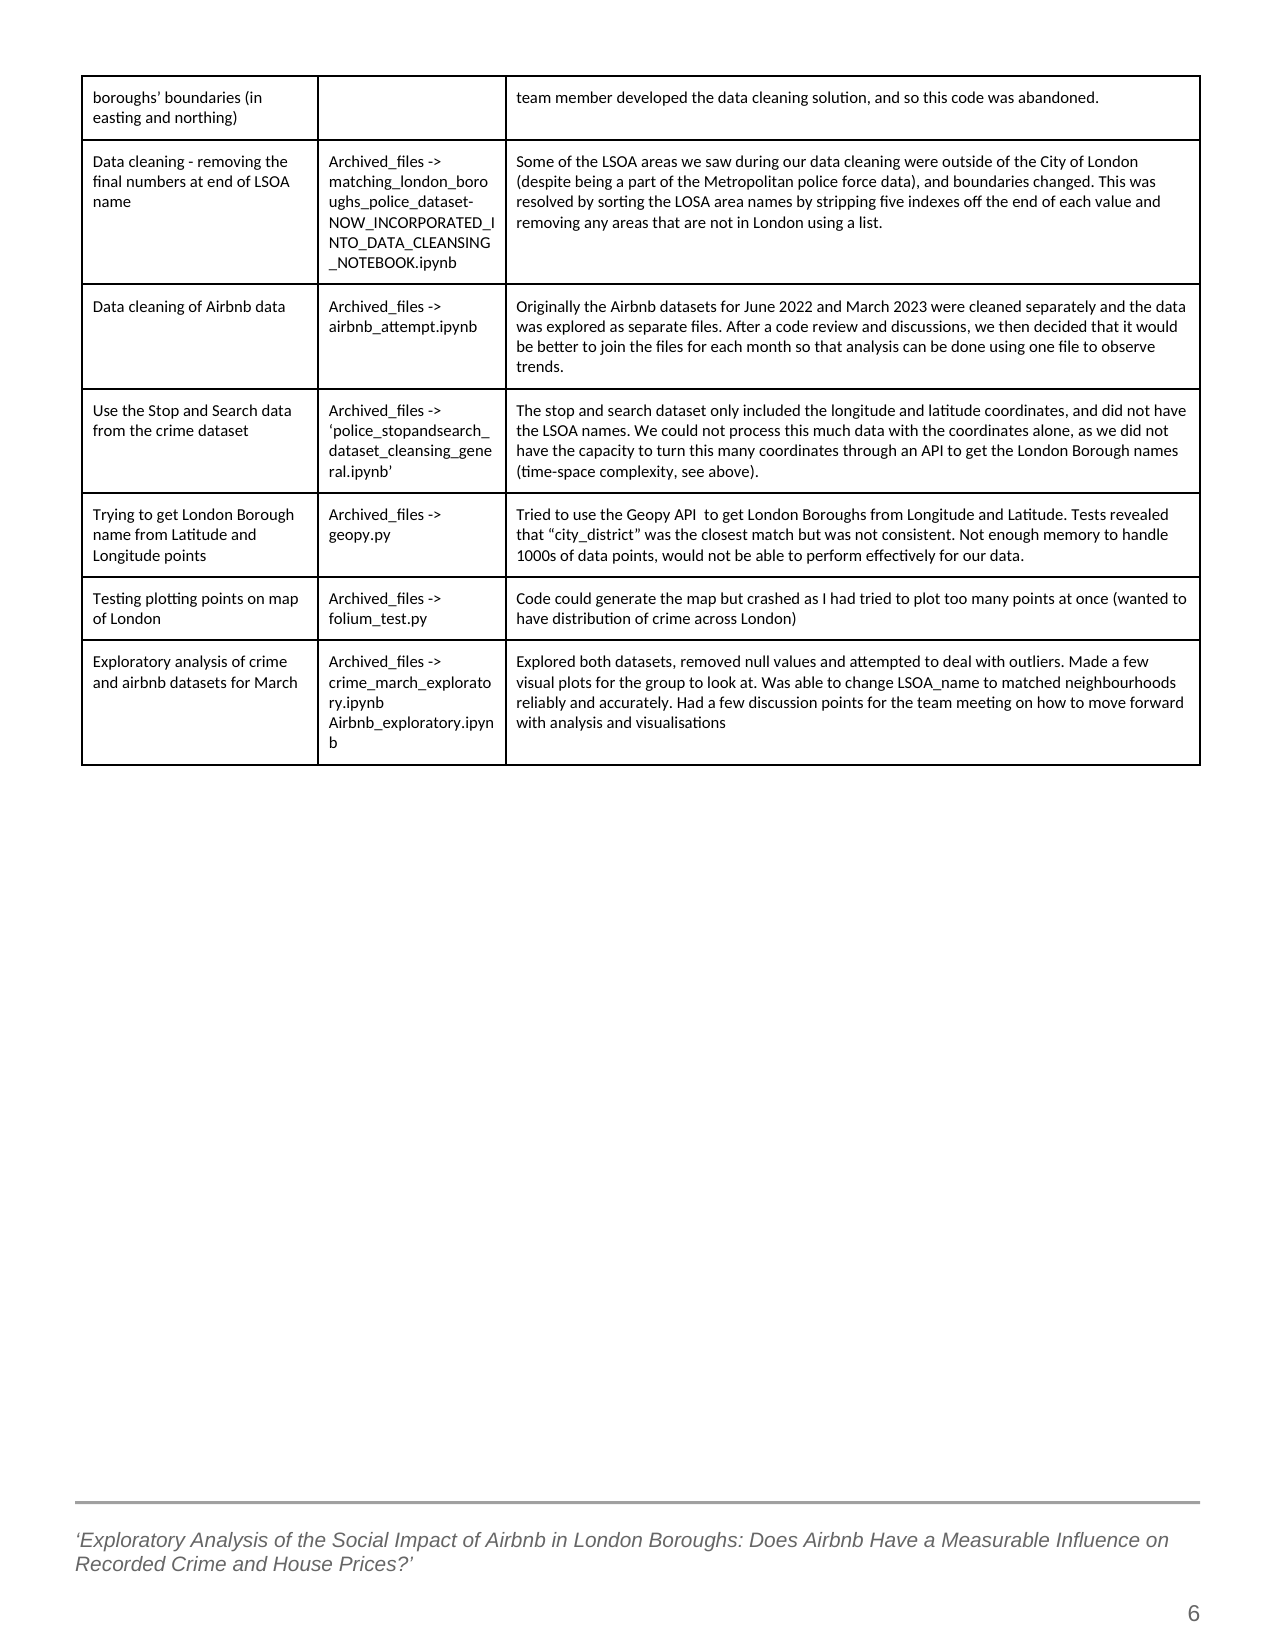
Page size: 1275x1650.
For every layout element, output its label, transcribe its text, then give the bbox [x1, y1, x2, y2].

table_cell Trying to get London Borough name from Latitude and Longitude points [83, 494, 317, 576]
table_cell Archived_files -> folium_test.py [319, 578, 505, 639]
table_cell Code could generate the map but crashed as I had tried to plot too many points at once (wanted to have distribution of crime across London) [507, 578, 1199, 639]
table_cell Some of the LSOA areas we saw during our data cleaning were outside of the City of London (despite being a part of the Metropolitan police force data), and boundaries changed. This was resolved by sorting the LOSA area names by stripping five indexes off the end of each value and removing any areas that are not in London using a list. [507, 141, 1199, 283]
table_cell Archived_files -> matching_london_boroughs_police_dataset-NOW_INCORPORATED_INTO_DATA_CLEANSING_NOTEBOOK.ipynb [319, 141, 505, 283]
table_cell Exploratory analysis of crime and airbnb datasets for March [83, 641, 317, 763]
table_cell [319, 77, 505, 138]
table_cell Archived_files -> geopy.py [319, 494, 505, 576]
table_cell Archived_files -> crime_march_exploratory.ipynb Airbnb_exploratory.ipynb [319, 641, 505, 763]
table_cell Testing plotting points on map of London [83, 578, 317, 639]
table_cell Data cleaning - removing the final numbers at end of LSOA name [83, 141, 317, 283]
table_cell Explored both datasets, removed null values and attempted to deal with outliers. Made a few visual plots for the group to look at. Was able to change LSOA_name to matched neighbourhoods reliably and accurately. Had a few discussion points for the team meeting on how to move forward with analysis and visualisations [507, 641, 1199, 763]
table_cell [83, 77, 317, 138]
table_cell Originally the Airbnb datasets for June 2022 and March 2023 were cleaned separately and the data was explored as separate files. After a code review and discussions, we then decided that it would be better to join the files for each month so that analysis can be done using one file to observe trends. [507, 285, 1199, 387]
table_cell Archived_files -> airbnb_attempt.ipynb [319, 285, 505, 387]
table_cell Data cleaning of Airbnb data [83, 285, 317, 387]
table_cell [507, 77, 1199, 138]
table_cell The stop and search dataset only included the longitude and latitude coordinates, and did not have the LSOA names. We could not process this much data with the coordinates alone, as we did not have the capacity to turn this many coordinates through an API to get the London Borough names (time-space complexity, see above). [507, 390, 1199, 492]
table_cell Tried to use the Geopy API to get London Boroughs from Longitude and Latitude. Tests revealed that “city_district” was the closest match but was not consistent. Not enough memory to handle 1000s of data points, would not be able to perform effectively for our data. [507, 494, 1199, 576]
table_cell Archived_files -> ‘police_stopandsearch_dataset_cleansing_general.ipynb’ [319, 390, 505, 492]
table_cell Use the Stop and Search data from the crime dataset [83, 390, 317, 492]
